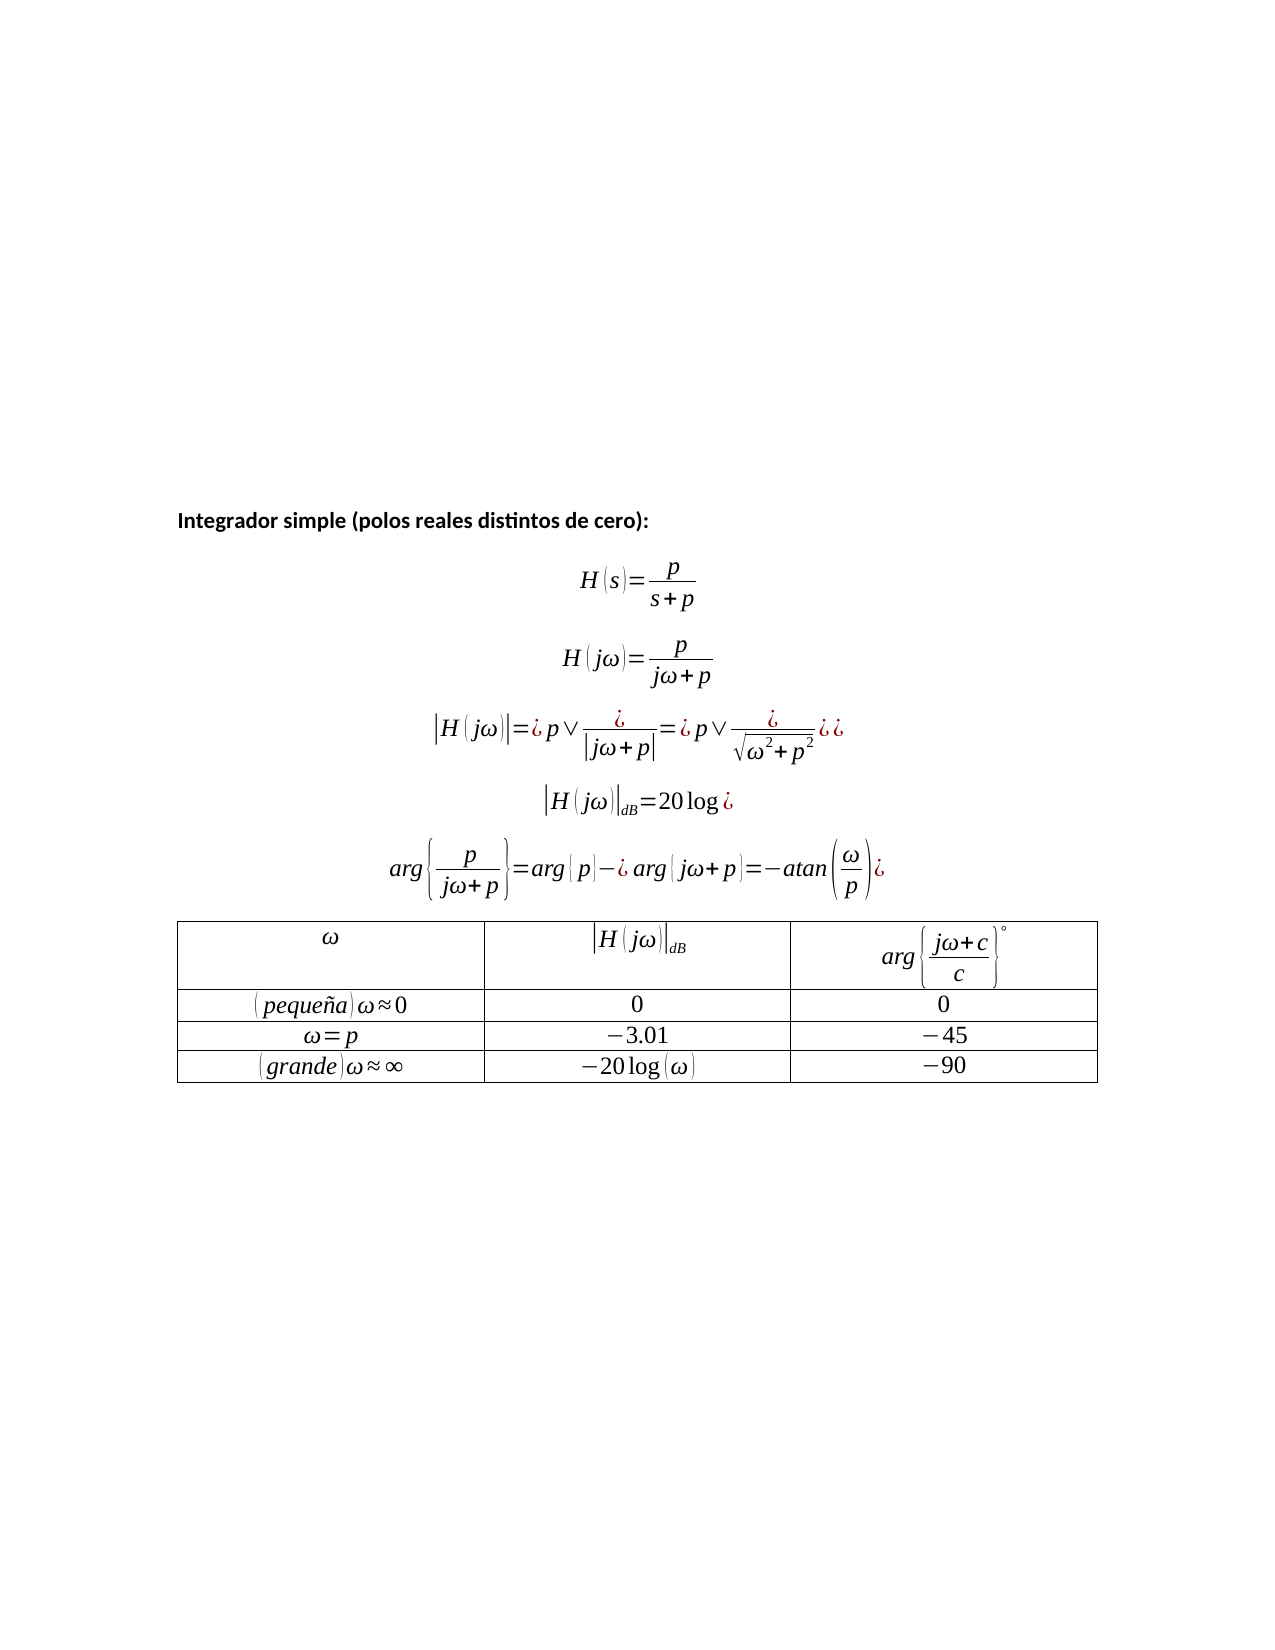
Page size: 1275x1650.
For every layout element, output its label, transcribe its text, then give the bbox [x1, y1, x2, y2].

table_header [178, 922, 484, 989]
table_header [791, 922, 1097, 989]
table_cell [485, 1051, 790, 1082]
table_cell [178, 990, 484, 1021]
table_cell [791, 1022, 1097, 1050]
table_cell [791, 990, 1097, 1021]
table_cell [791, 1051, 1097, 1082]
text Integrador simple (polos reales distintos de cero): [177, 506, 1098, 534]
table_cell [485, 990, 790, 1021]
table_cell [485, 1022, 790, 1050]
table_cell [178, 1022, 484, 1050]
table_header [485, 922, 790, 989]
table_cell [178, 1051, 484, 1082]
